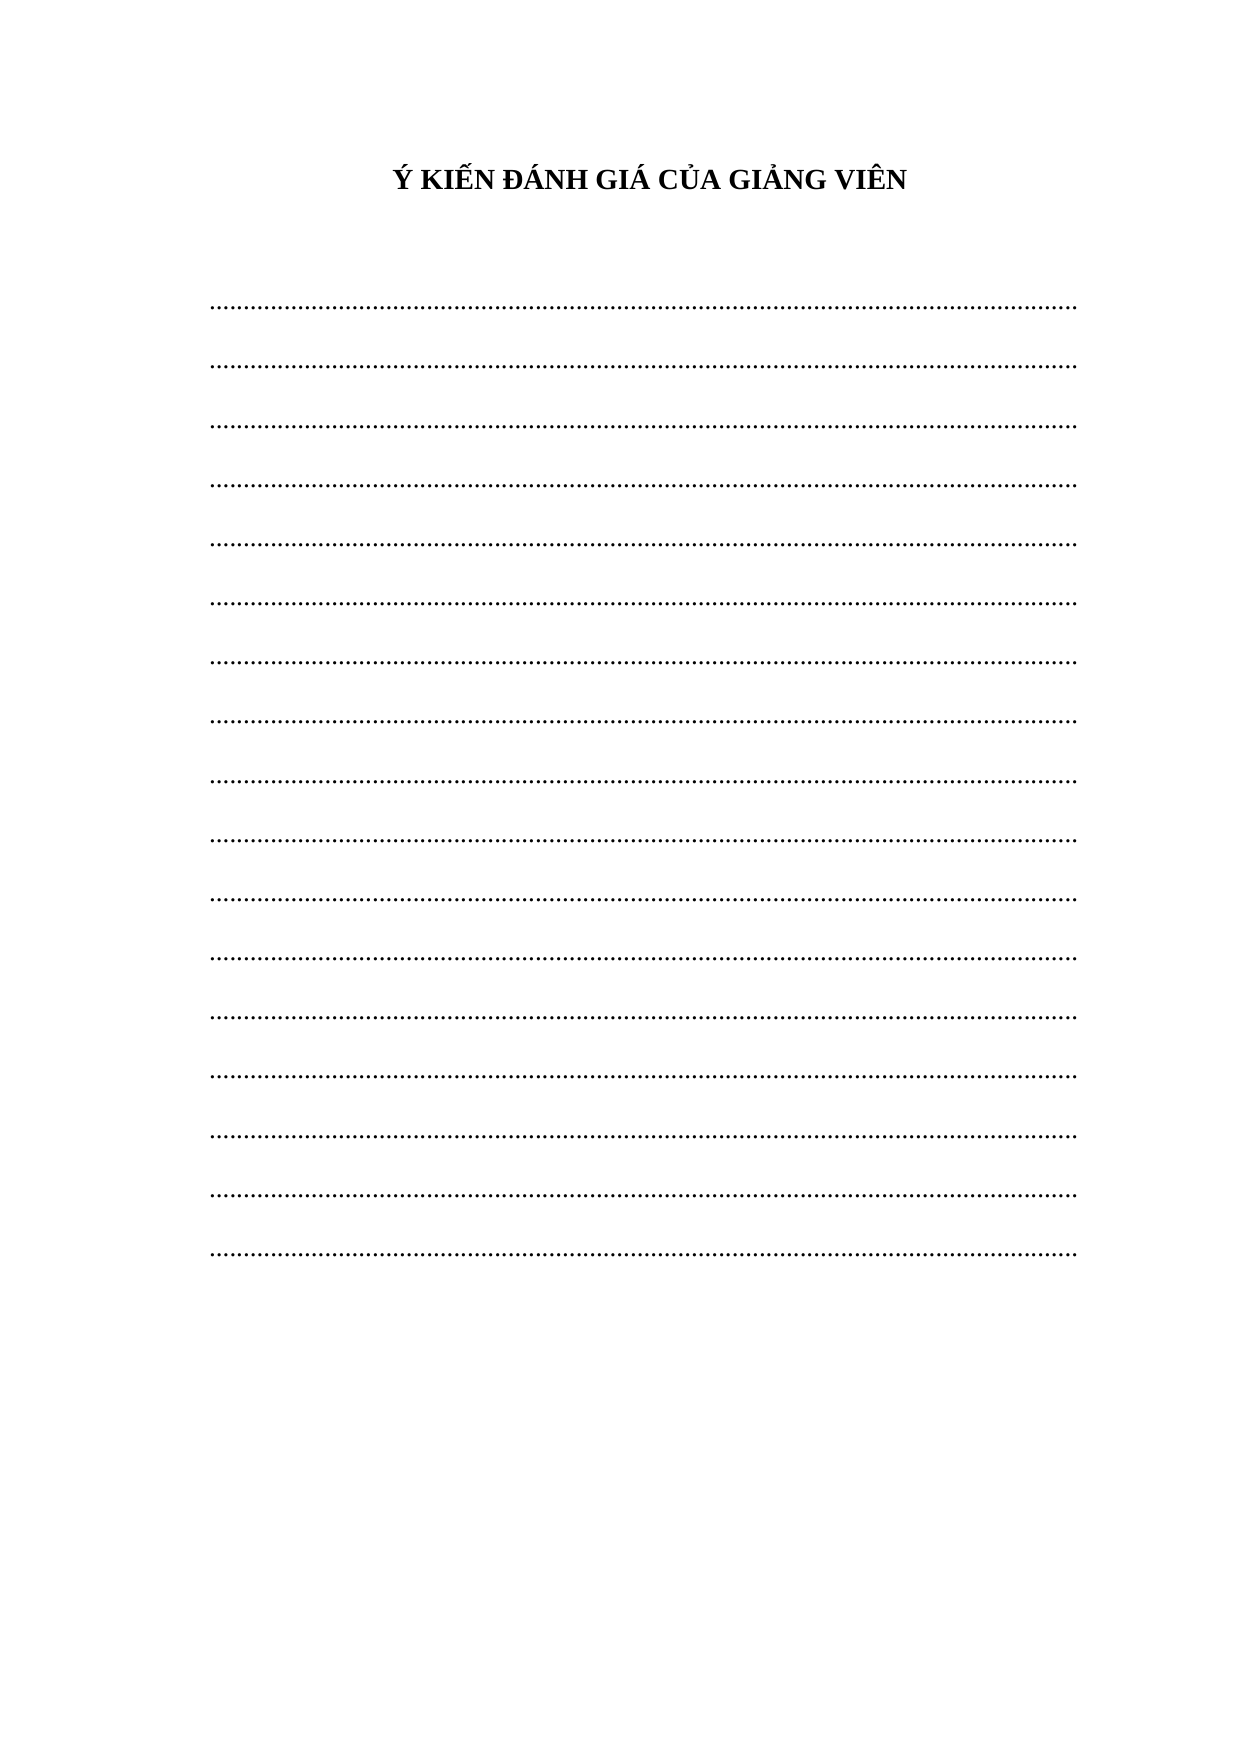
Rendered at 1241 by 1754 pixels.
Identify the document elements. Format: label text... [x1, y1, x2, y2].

text Ý KIẾN ĐÁNH GIÁ CỦA GIẢNG VIÊN [150, 162, 1090, 196]
